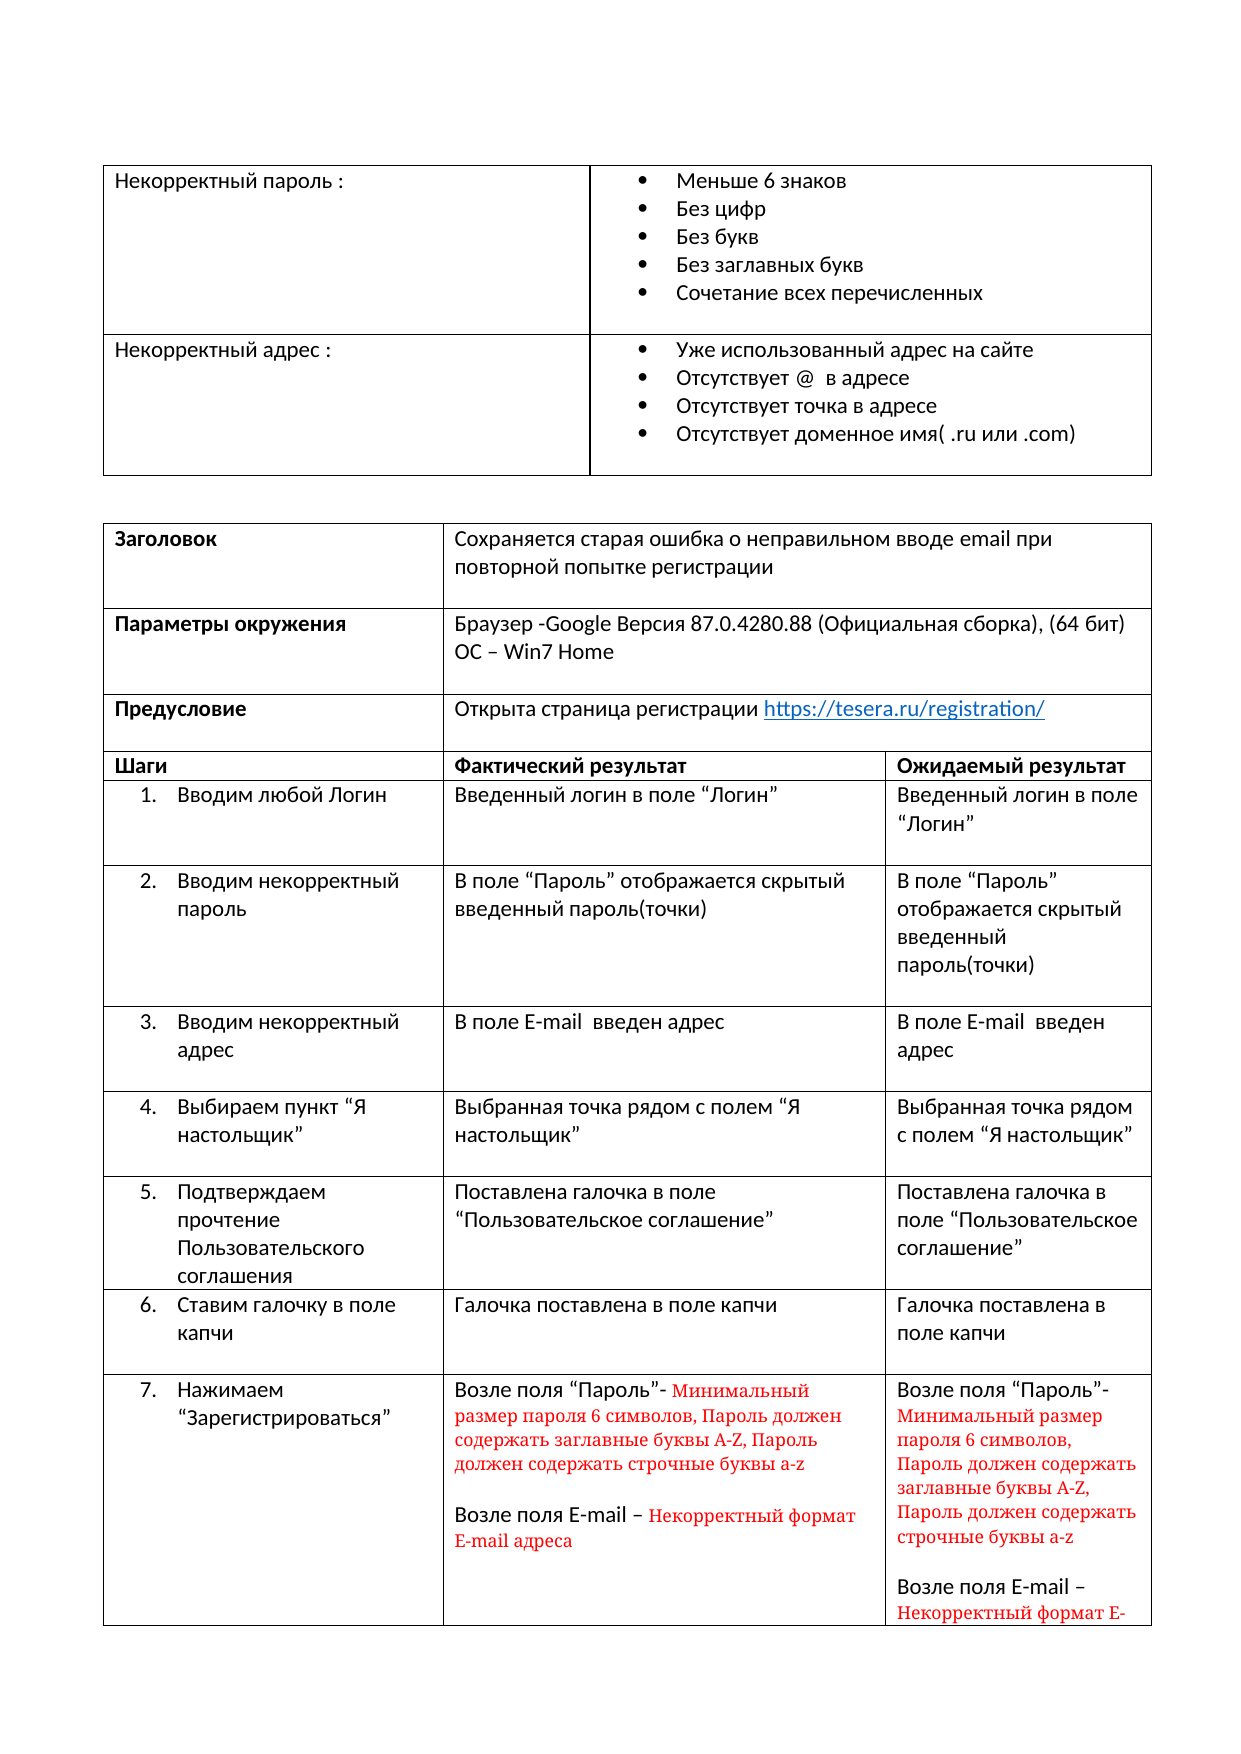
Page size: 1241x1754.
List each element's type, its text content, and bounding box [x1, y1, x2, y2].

table_header Некорректный пароль : [104, 166, 589, 334]
table_cell В поле E-mail введен адрес [886, 1007, 1151, 1091]
table_cell Выбранная точка рядом с полем “Я настольщик” [886, 1092, 1151, 1176]
table_cell Вводим некорректный пароль [104, 866, 443, 1006]
table_header Меньше 6 знаков Без цифр Без букв Без заглавных букв Сочетание всех перечисленных [591, 166, 1151, 334]
table_cell Фактический результат [444, 752, 885, 779]
table_cell Выбранная точка рядом с полем “Я настольщик” [444, 1092, 885, 1176]
table_cell Ставим галочку в поле капчи [104, 1290, 443, 1374]
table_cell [444, 1375, 885, 1625]
table_cell Некорректный адрес : [104, 335, 589, 475]
table_cell Предусловие [104, 695, 443, 751]
table_cell Галочка поставлена в поле капчи [886, 1290, 1151, 1374]
table_cell Параметры окружения [104, 609, 443, 693]
table_cell Поставлена галочка в поле “Пользовательское соглашение” [444, 1177, 885, 1289]
table_cell В поле “Пароль” отображается скрытый введенный пароль(точки) [444, 866, 885, 1006]
table_cell Подтверждаем прочтение Пользовательского соглашения [104, 1177, 443, 1289]
table_cell Галочка поставлена в поле капчи [444, 1290, 885, 1374]
table_cell Введенный логин в поле “Логин” [444, 781, 885, 865]
table_cell Вводим любой Логин [104, 781, 443, 865]
table_cell Введенный логин в поле “Логин” [886, 781, 1151, 865]
table_cell Поставлена галочка в поле “Пользовательское соглашение” [886, 1177, 1151, 1289]
table_header Сохраняется старая ошибка о неправильном вводе email при повторной попытке регистрации [444, 524, 1151, 608]
table_cell Уже использованный адрес на сайте Отсутствует @ в адресе Отсутствует точка в адресе Отсутствует доменное имя( .ru или .com) [591, 335, 1151, 475]
table_cell В поле “Пароль” отображается скрытый введенный пароль(точки) [886, 866, 1151, 1006]
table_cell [886, 1375, 1151, 1625]
table_cell Шаги [104, 752, 443, 779]
table_cell Вводим некорректный адрес [104, 1007, 443, 1091]
table_header Заголовок [104, 524, 443, 608]
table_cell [104, 1375, 443, 1625]
table_cell Ожидаемый результат [886, 752, 1151, 779]
table_cell Открыта страница регистрации https://tesera.ru/registration/ [444, 695, 1151, 751]
table_cell Браузер -Google Версия 87.0.4280.88 (Официальная сборка), (64 бит) ОС – Win7 Home [444, 609, 1151, 693]
table_cell В поле E-mail введен адрес [444, 1007, 885, 1091]
table_cell Выбираем пункт “Я настольщик” [104, 1092, 443, 1176]
